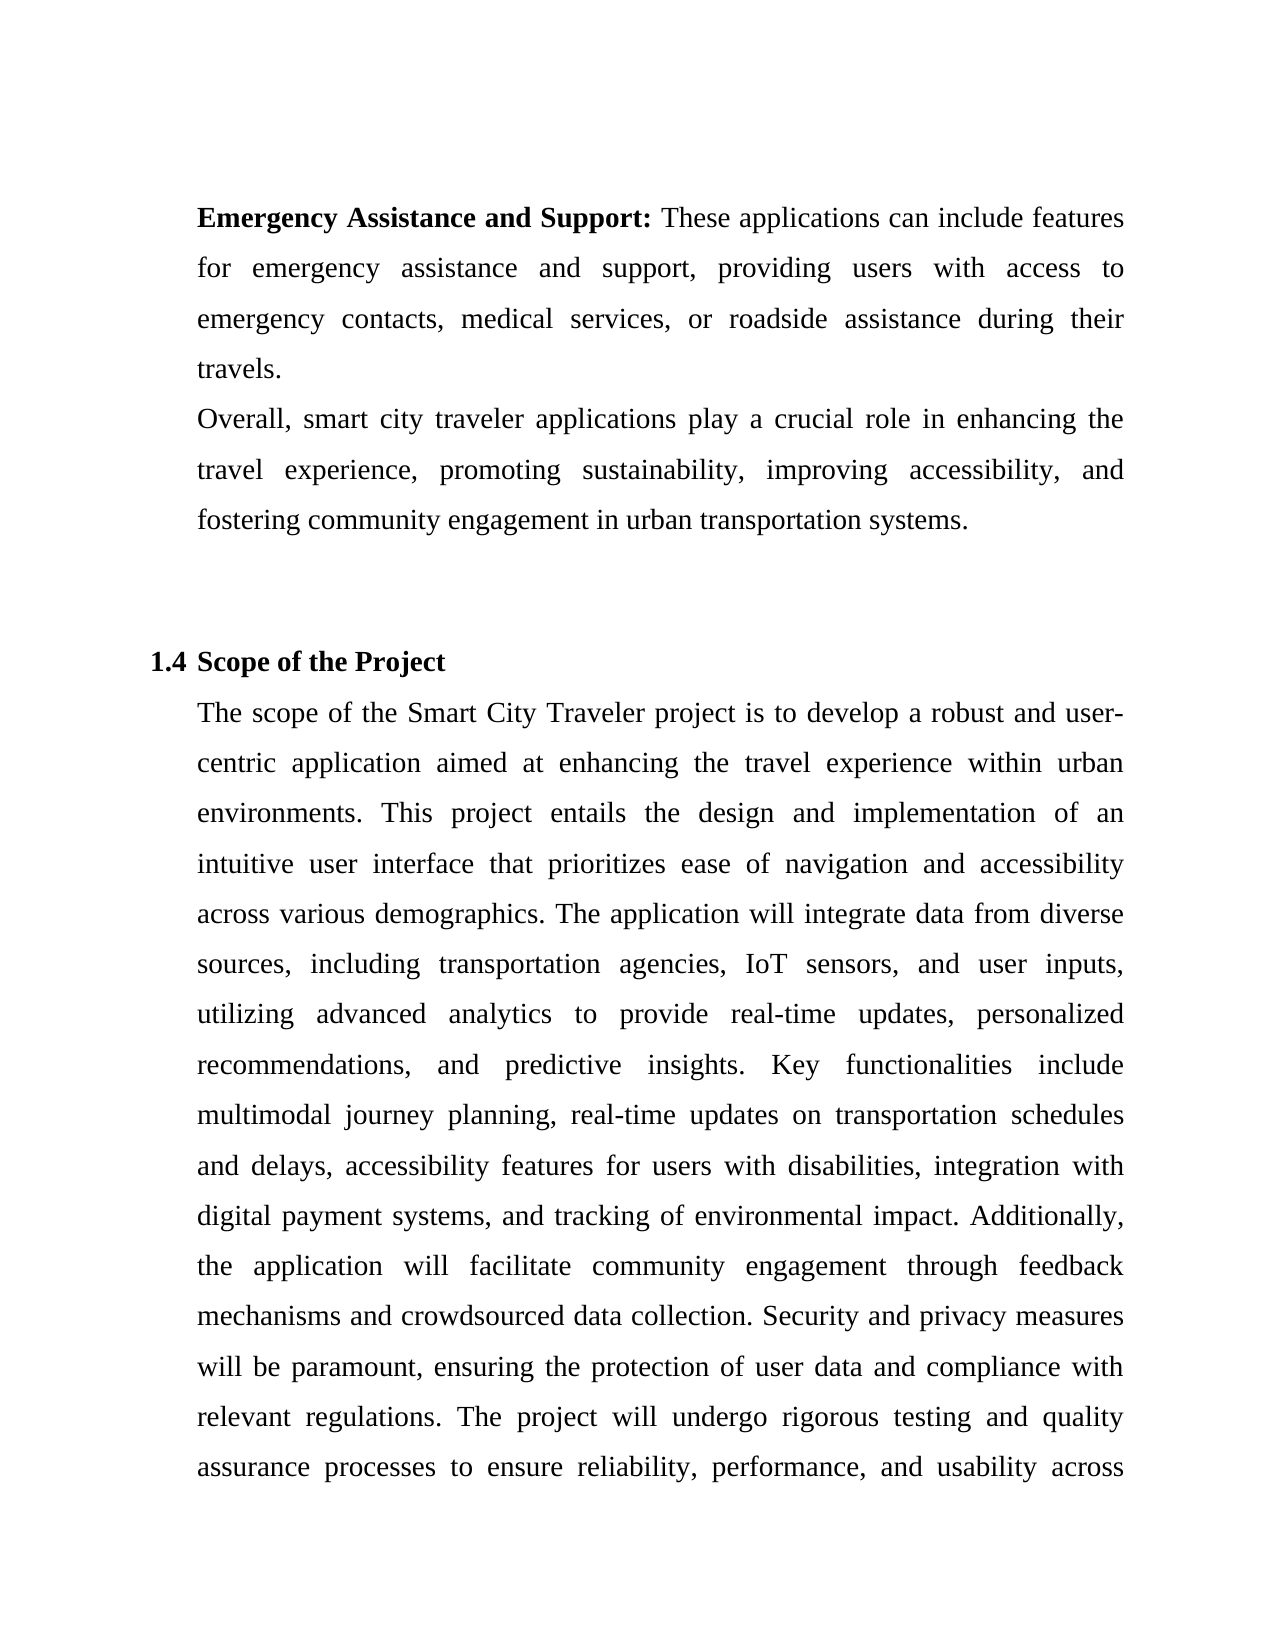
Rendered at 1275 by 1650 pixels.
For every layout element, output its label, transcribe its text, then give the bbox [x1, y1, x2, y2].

list Scope of the Project [150, 644, 1125, 678]
list Overall, smart city traveler applications play a crucial role in enhancing the travel experience, promoting sustainability, improving accessibility, and fostering community engagement in urban transportation systems. [197, 402, 1125, 536]
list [197, 695, 1125, 1483]
list Emergency Assistance and Support: These applications can include features for emergency assistance and support, providing users with access to emergency contacts, medical services, or roadside assistance during their travels. [197, 200, 1125, 385]
